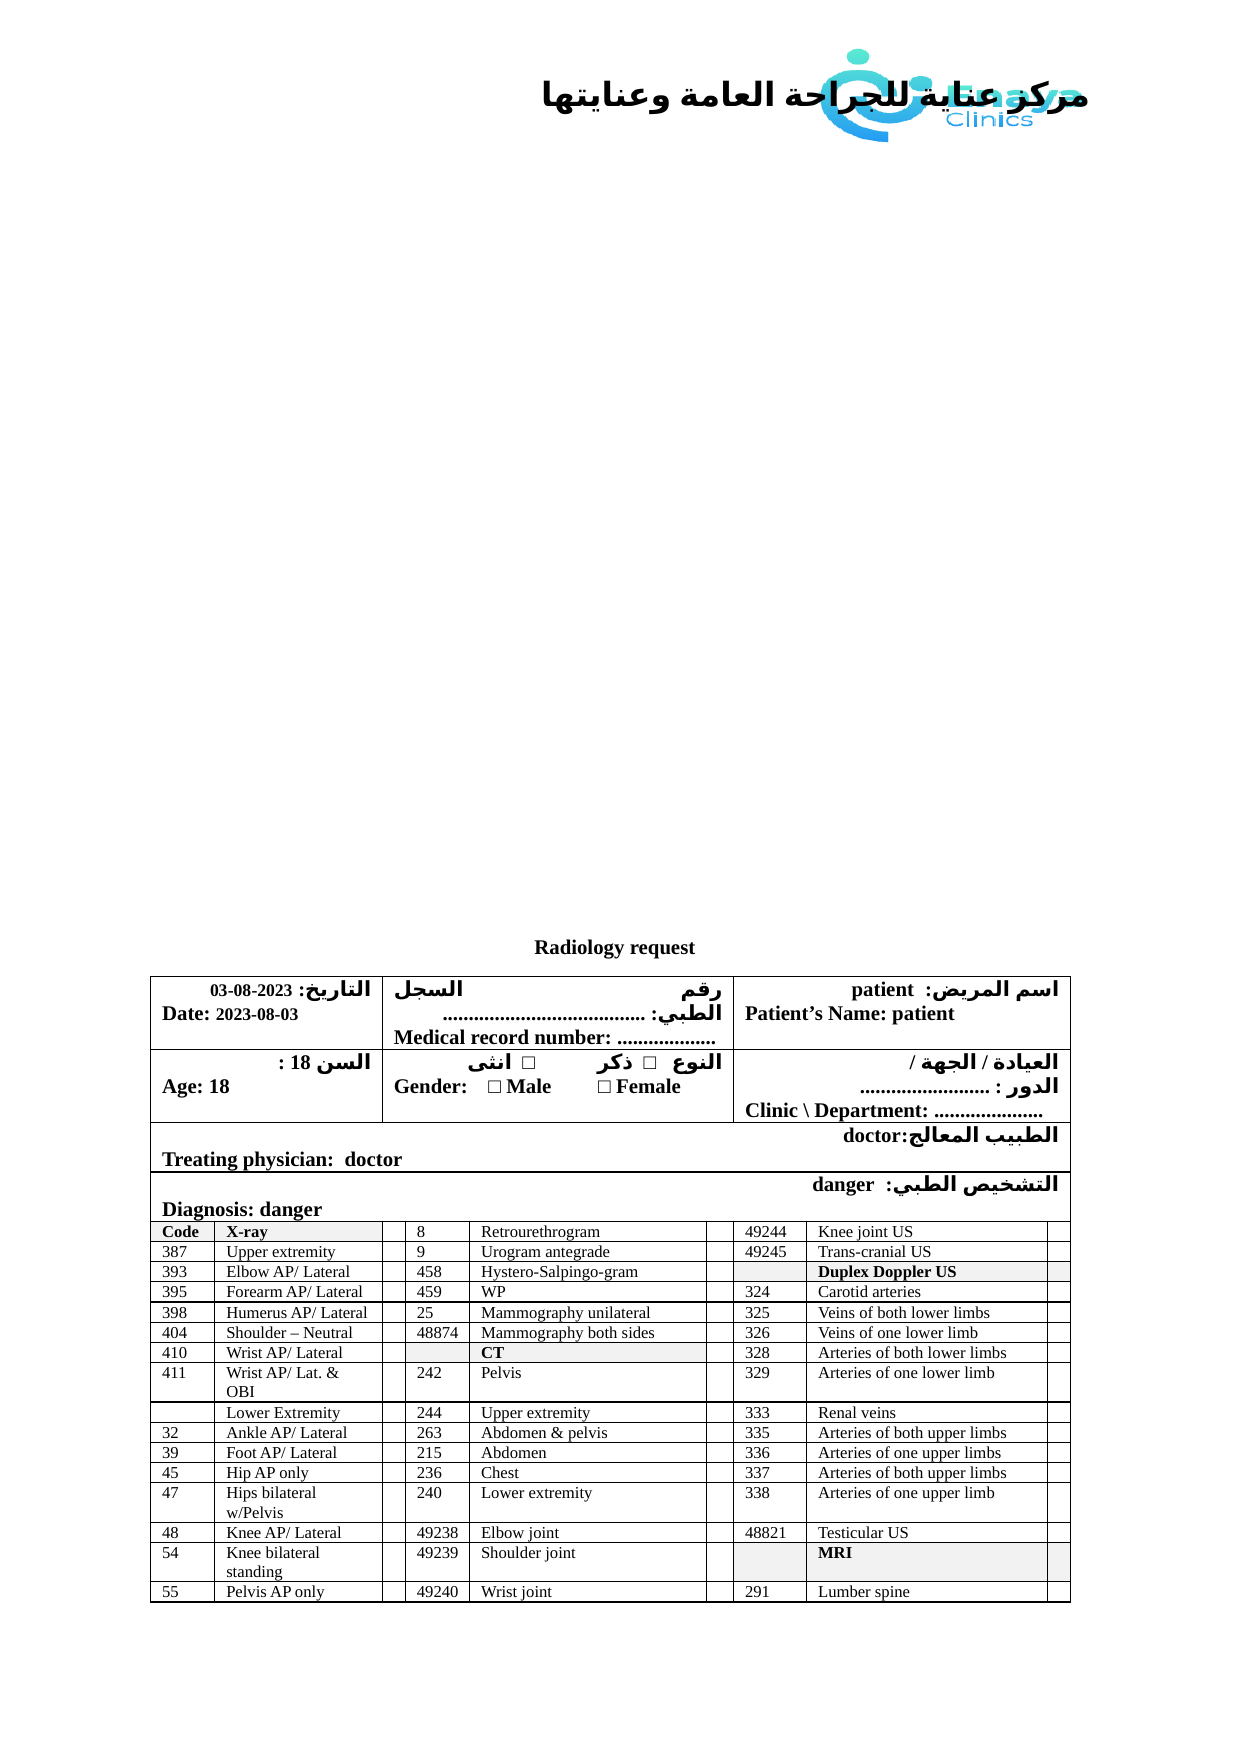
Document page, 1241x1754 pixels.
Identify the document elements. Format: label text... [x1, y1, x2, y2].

table_cell [707, 1582, 733, 1601]
table_cell 337 [734, 1463, 806, 1482]
table_cell [734, 1543, 806, 1581]
table_cell [1048, 1282, 1070, 1301]
table_cell X-ray [215, 1222, 382, 1241]
table_cell [707, 1343, 733, 1362]
table_cell [707, 1262, 733, 1281]
table_cell Wrist joint [470, 1582, 706, 1601]
table_cell 328 [734, 1343, 806, 1362]
table_header التاريخ: 2023-08-03 Date: 2023-08-03 [151, 977, 382, 1049]
table_cell 39 [151, 1443, 214, 1462]
table_cell Hystero-Salpingo-gram [470, 1262, 706, 1281]
table_cell [383, 1403, 405, 1422]
table_cell Foot AP/ Lateral [215, 1443, 382, 1462]
table_cell Arteries of both lower limbs [807, 1343, 1047, 1362]
table_cell 325 [734, 1303, 806, 1322]
table_cell Urogram antegrade [470, 1242, 706, 1261]
table_cell Carotid arteries [807, 1282, 1047, 1301]
table_cell السن 18 : Age: 18 [151, 1050, 382, 1122]
table_cell [383, 1423, 405, 1442]
table_cell Knee bilateral standing [215, 1543, 382, 1581]
table_cell [707, 1222, 733, 1241]
table_cell Code [151, 1222, 214, 1241]
table_cell 459 [406, 1282, 469, 1301]
table_cell Abdomen [470, 1443, 706, 1462]
table_cell 335 [734, 1423, 806, 1442]
table_cell 240 [406, 1483, 469, 1522]
table_cell 55 [151, 1582, 214, 1601]
table_cell [1048, 1343, 1070, 1362]
table_cell Arteries of both upper limbs [807, 1463, 1047, 1482]
table_header اسم المريض: patient Patient’s Name: patient [734, 977, 1070, 1049]
table_cell Testicular US [807, 1523, 1047, 1542]
table_cell Chest [470, 1463, 706, 1482]
table_cell 49245 [734, 1242, 806, 1261]
table_cell 324 [734, 1282, 806, 1301]
table_cell Wrist AP/ Lateral [215, 1343, 382, 1362]
table_cell [1048, 1403, 1070, 1422]
table_cell الطبيب المعالج:doctor Treating physician: doctor [151, 1123, 1070, 1171]
table_cell Upper extremity [470, 1403, 706, 1422]
table_cell [383, 1222, 405, 1241]
table_cell [383, 1363, 405, 1401]
table_cell 329 [734, 1363, 806, 1401]
table_cell Arteries of one lower limb [807, 1363, 1047, 1401]
table_cell [383, 1582, 405, 1601]
table_cell 242 [406, 1363, 469, 1401]
table_cell [383, 1443, 405, 1462]
table_cell Duplex Doppler US [807, 1262, 1047, 1281]
table_cell Elbow joint [470, 1523, 706, 1542]
table_cell 48874 [406, 1323, 469, 1342]
table_cell [707, 1282, 733, 1301]
table_cell Trans-cranial US [807, 1242, 1047, 1261]
table_cell CT [470, 1343, 706, 1362]
table_cell [707, 1463, 733, 1482]
table_cell 333 [734, 1403, 806, 1422]
table_cell [383, 1543, 405, 1581]
table_cell [383, 1303, 405, 1322]
table_cell 387 [151, 1242, 214, 1261]
table_cell Humerus AP/ Lateral [215, 1303, 382, 1322]
table_cell 49239 [406, 1543, 469, 1581]
table_cell [707, 1363, 733, 1401]
table_cell Hips bilateral w/Pelvis [215, 1483, 382, 1522]
table_cell Knee AP/ Lateral [215, 1523, 382, 1542]
table_cell Arteries of one upper limbs [807, 1443, 1047, 1462]
table_cell Upper extremity [215, 1242, 382, 1261]
table_cell 48 [151, 1523, 214, 1542]
table_cell 49238 [406, 1523, 469, 1542]
table_cell WP [470, 1282, 706, 1301]
table_cell [1048, 1363, 1070, 1401]
table_cell [734, 1262, 806, 1281]
table_cell 47 [151, 1483, 214, 1522]
table_cell Forearm AP/ Lateral [215, 1282, 382, 1301]
table_cell [1048, 1523, 1070, 1542]
table_cell Pelvis AP only [215, 1582, 382, 1601]
table_cell 244 [406, 1403, 469, 1422]
table_cell [707, 1403, 733, 1422]
table_cell [707, 1323, 733, 1342]
table_cell Knee joint US [807, 1222, 1047, 1241]
table_cell [1048, 1323, 1070, 1342]
table_cell [707, 1242, 733, 1261]
table_cell 336 [734, 1443, 806, 1462]
table_cell [707, 1443, 733, 1462]
table_cell [383, 1282, 405, 1301]
table_cell [707, 1543, 733, 1581]
table_cell 393 [151, 1262, 214, 1281]
table_cell [383, 1463, 405, 1482]
table_cell [151, 1403, 214, 1422]
table_cell 45 [151, 1463, 214, 1482]
table_cell Shoulder – Neutral [215, 1323, 382, 1342]
table_header رقم السجل الطبي: ....................................... Medical record number: ................... [383, 977, 733, 1049]
table_cell Veins of one lower limb [807, 1323, 1047, 1342]
table_cell 9 [406, 1242, 469, 1261]
table_cell Renal veins [807, 1403, 1047, 1422]
table_cell [707, 1423, 733, 1442]
table_cell 32 [151, 1423, 214, 1442]
table_cell التشخيص الطبي: danger Diagnosis: danger [151, 1173, 1070, 1221]
table_cell Arteries of one upper limb [807, 1483, 1047, 1522]
table_cell 215 [406, 1443, 469, 1462]
table_cell Wrist AP/ Lat. & OBI [215, 1363, 382, 1401]
table_cell MRI [807, 1543, 1047, 1581]
table_cell [383, 1262, 405, 1281]
table_cell [383, 1343, 405, 1362]
table_cell [406, 1343, 469, 1362]
table_cell Mammography both sides [470, 1323, 706, 1342]
table_cell [707, 1303, 733, 1322]
table_cell 410 [151, 1343, 214, 1362]
table_cell Hip AP only [215, 1463, 382, 1482]
table_cell [1048, 1443, 1070, 1462]
table_cell Pelvis [470, 1363, 706, 1401]
table_cell 404 [151, 1323, 214, 1342]
table_cell Retrourethrogram [470, 1222, 706, 1241]
table_cell 398 [151, 1303, 214, 1322]
table_cell [383, 1242, 405, 1261]
table_cell [383, 1483, 405, 1522]
table_cell 326 [734, 1323, 806, 1342]
table_cell 291 [734, 1582, 806, 1601]
table_cell [1048, 1463, 1070, 1482]
table_cell Mammography unilateral [470, 1303, 706, 1322]
table_cell Elbow AP/ Lateral [215, 1262, 382, 1281]
table_cell 338 [734, 1483, 806, 1522]
table_cell النوع □ ذكر □ انثى Gender: □ Male □ Female [383, 1050, 733, 1122]
table_cell [1048, 1423, 1070, 1442]
table_cell Lower Extremity [215, 1403, 382, 1422]
table_cell 54 [151, 1543, 214, 1581]
table_cell Arteries of both upper limbs [807, 1423, 1047, 1442]
text Radiology request [150, 935, 1080, 959]
table_cell Shoulder joint [470, 1543, 706, 1581]
table_cell [1048, 1222, 1070, 1241]
table_cell [707, 1483, 733, 1522]
table_cell [1048, 1483, 1070, 1522]
table_cell [1048, 1262, 1070, 1281]
table_cell [383, 1523, 405, 1542]
table_cell Lumber spine [807, 1582, 1047, 1601]
table_cell [383, 1323, 405, 1342]
table_cell [707, 1523, 733, 1542]
table_cell Abdomen & pelvis [470, 1423, 706, 1442]
table_cell Ankle AP/ Lateral [215, 1423, 382, 1442]
table_cell [1048, 1543, 1070, 1581]
table_cell 458 [406, 1262, 469, 1281]
table_cell 25 [406, 1303, 469, 1322]
table_cell [1048, 1582, 1070, 1601]
table_cell 263 [406, 1423, 469, 1442]
table_cell [1048, 1242, 1070, 1261]
table_cell 49244 [734, 1222, 806, 1241]
table_cell 48821 [734, 1523, 806, 1542]
table_cell 395 [151, 1282, 214, 1301]
table_cell 236 [406, 1463, 469, 1482]
table_cell 411 [151, 1363, 214, 1401]
table_cell Lower extremity [470, 1483, 706, 1522]
table_cell 8 [406, 1222, 469, 1241]
table_cell 49240 [406, 1582, 469, 1601]
picture [816, 46, 1086, 146]
table_cell Veins of both lower limbs [807, 1303, 1047, 1322]
table_cell [1048, 1303, 1070, 1322]
table_cell العيادة / الجهة / الدور : ......................... Clinic \ Department: ..................... [734, 1050, 1070, 1122]
